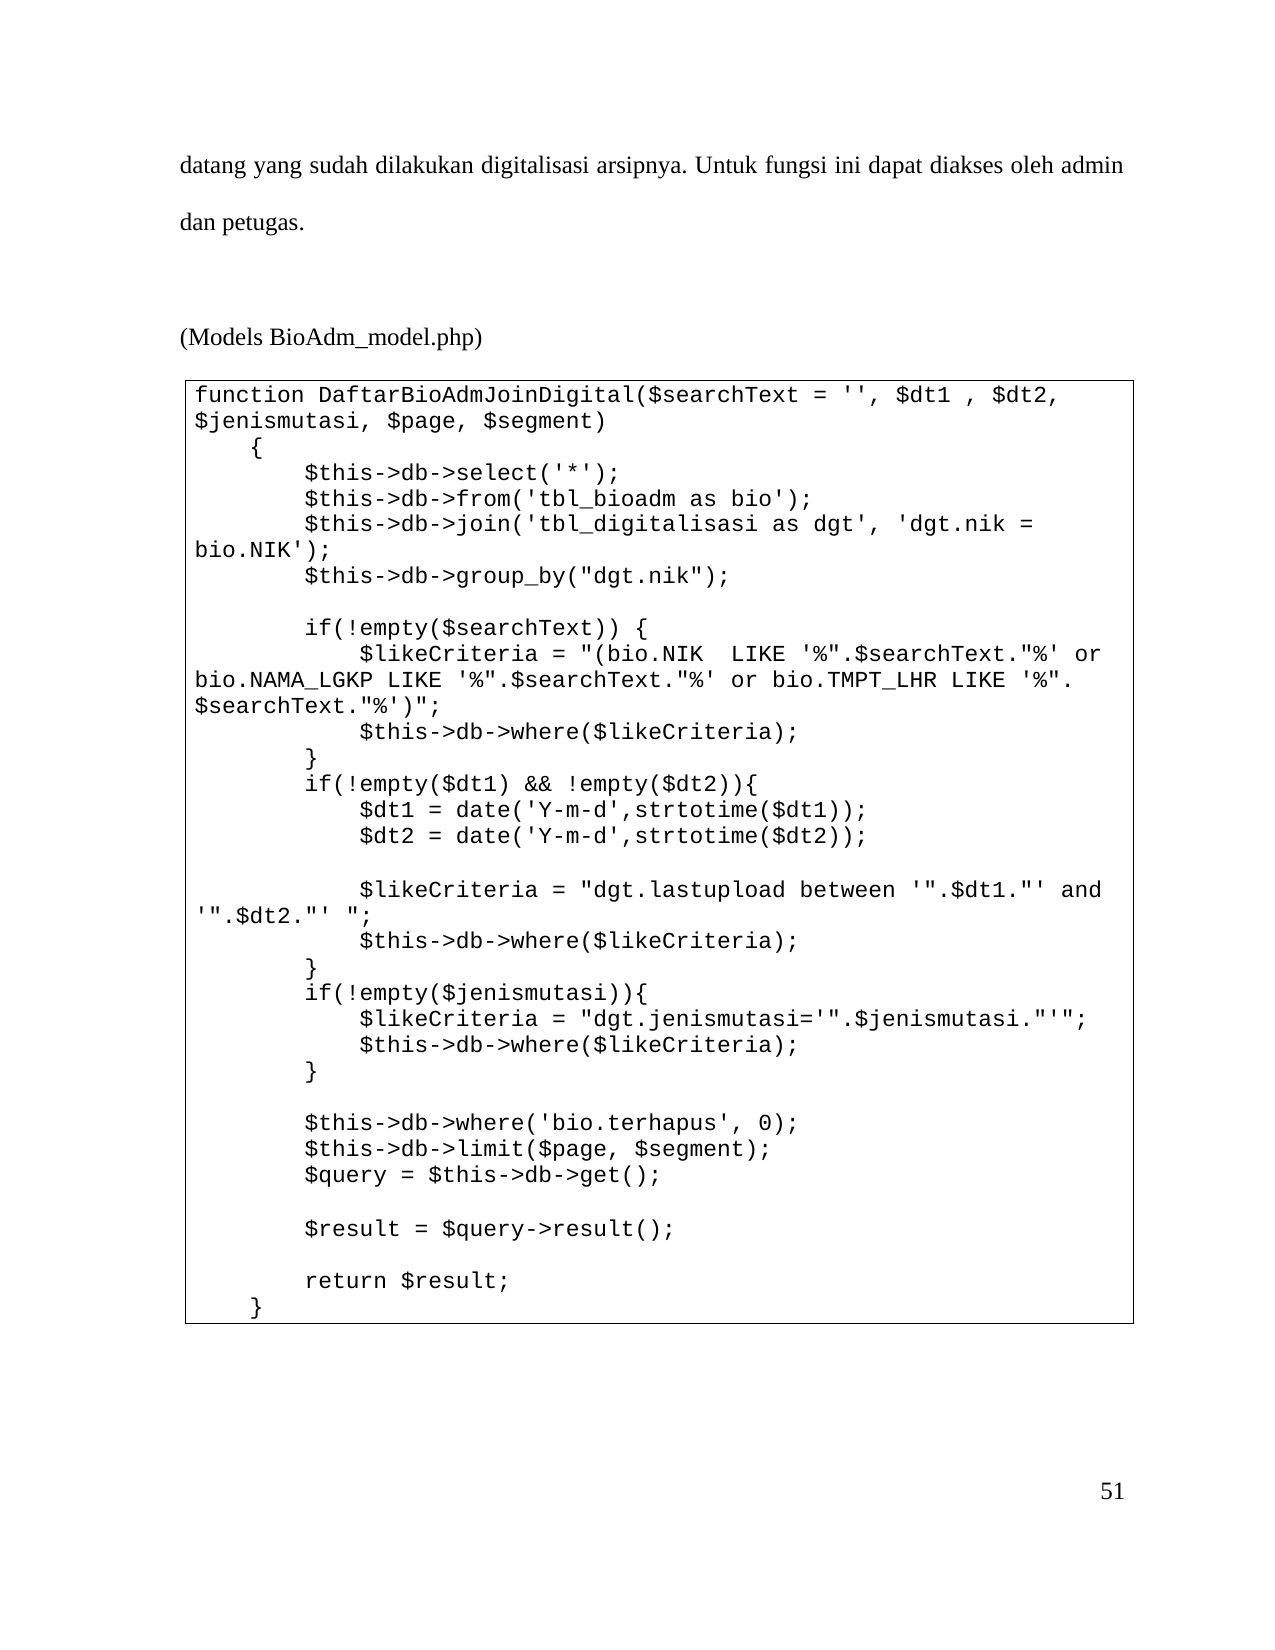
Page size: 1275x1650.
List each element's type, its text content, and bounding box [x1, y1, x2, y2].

text } [186, 953, 1133, 979]
text $this->db->limit($page, $segment); [186, 1134, 1133, 1160]
text if(!empty($searchText)) { [186, 613, 1133, 639]
text } [186, 743, 1133, 769]
text $query = $this->db->get(); [186, 1160, 1133, 1189]
text $this->db->select('*'); [186, 458, 1133, 484]
text $likeCriteria = "dgt.jenismutasi='".$jenismutasi."'"; [186, 1004, 1133, 1031]
text } [186, 1292, 1133, 1323]
text } [186, 1056, 1133, 1086]
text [179, 150, 1125, 236]
text if(!empty($dt1) && !empty($dt2)){ [186, 769, 1133, 795]
text $this->db->group_by("dgt.nik"); [186, 562, 1133, 591]
text if(!empty($jenismutasi)){ [186, 979, 1133, 1004]
text $this->db->where('bio.terhapus', 0); [186, 1108, 1133, 1134]
text $this->db->where($likeCriteria); [186, 1031, 1133, 1056]
text $dt2 = date('Y-m-d',strtotime($dt2)); [186, 821, 1133, 850]
text $this->db->join('tbl_digitalisasi as dgt', 'dgt.nik = bio.NIK'); [186, 510, 1133, 562]
text function DaftarBioAdmJoinDigital($searchText = '', $dt1 , $dt2, $jenismutasi, $page, $segment) [186, 381, 1133, 432]
text { [186, 432, 1133, 458]
text $this->db->where($likeCriteria); [186, 717, 1133, 743]
text $likeCriteria = "(bio.NIK LIKE '%".$searchText."%' or bio.NAMA_LGKP LIKE '%".$searchText."%' or bio.TMPT_LHR LIKE '%".$searchText."%')"; [186, 639, 1133, 717]
text $this->db->where($likeCriteria); [186, 927, 1133, 953]
text return $result; [186, 1266, 1133, 1292]
text $likeCriteria = "dgt.lastupload between '".$dt1."' and '".$dt2."' "; [186, 875, 1133, 927]
text $dt1 = date('Y-m-d',strtotime($dt1)); [186, 795, 1133, 821]
text $result = $query->result(); [186, 1214, 1133, 1243]
text (Models BioAdm_model.php) [179, 322, 1125, 351]
text $this->db->from('tbl_bioadm as bio'); [186, 484, 1133, 510]
